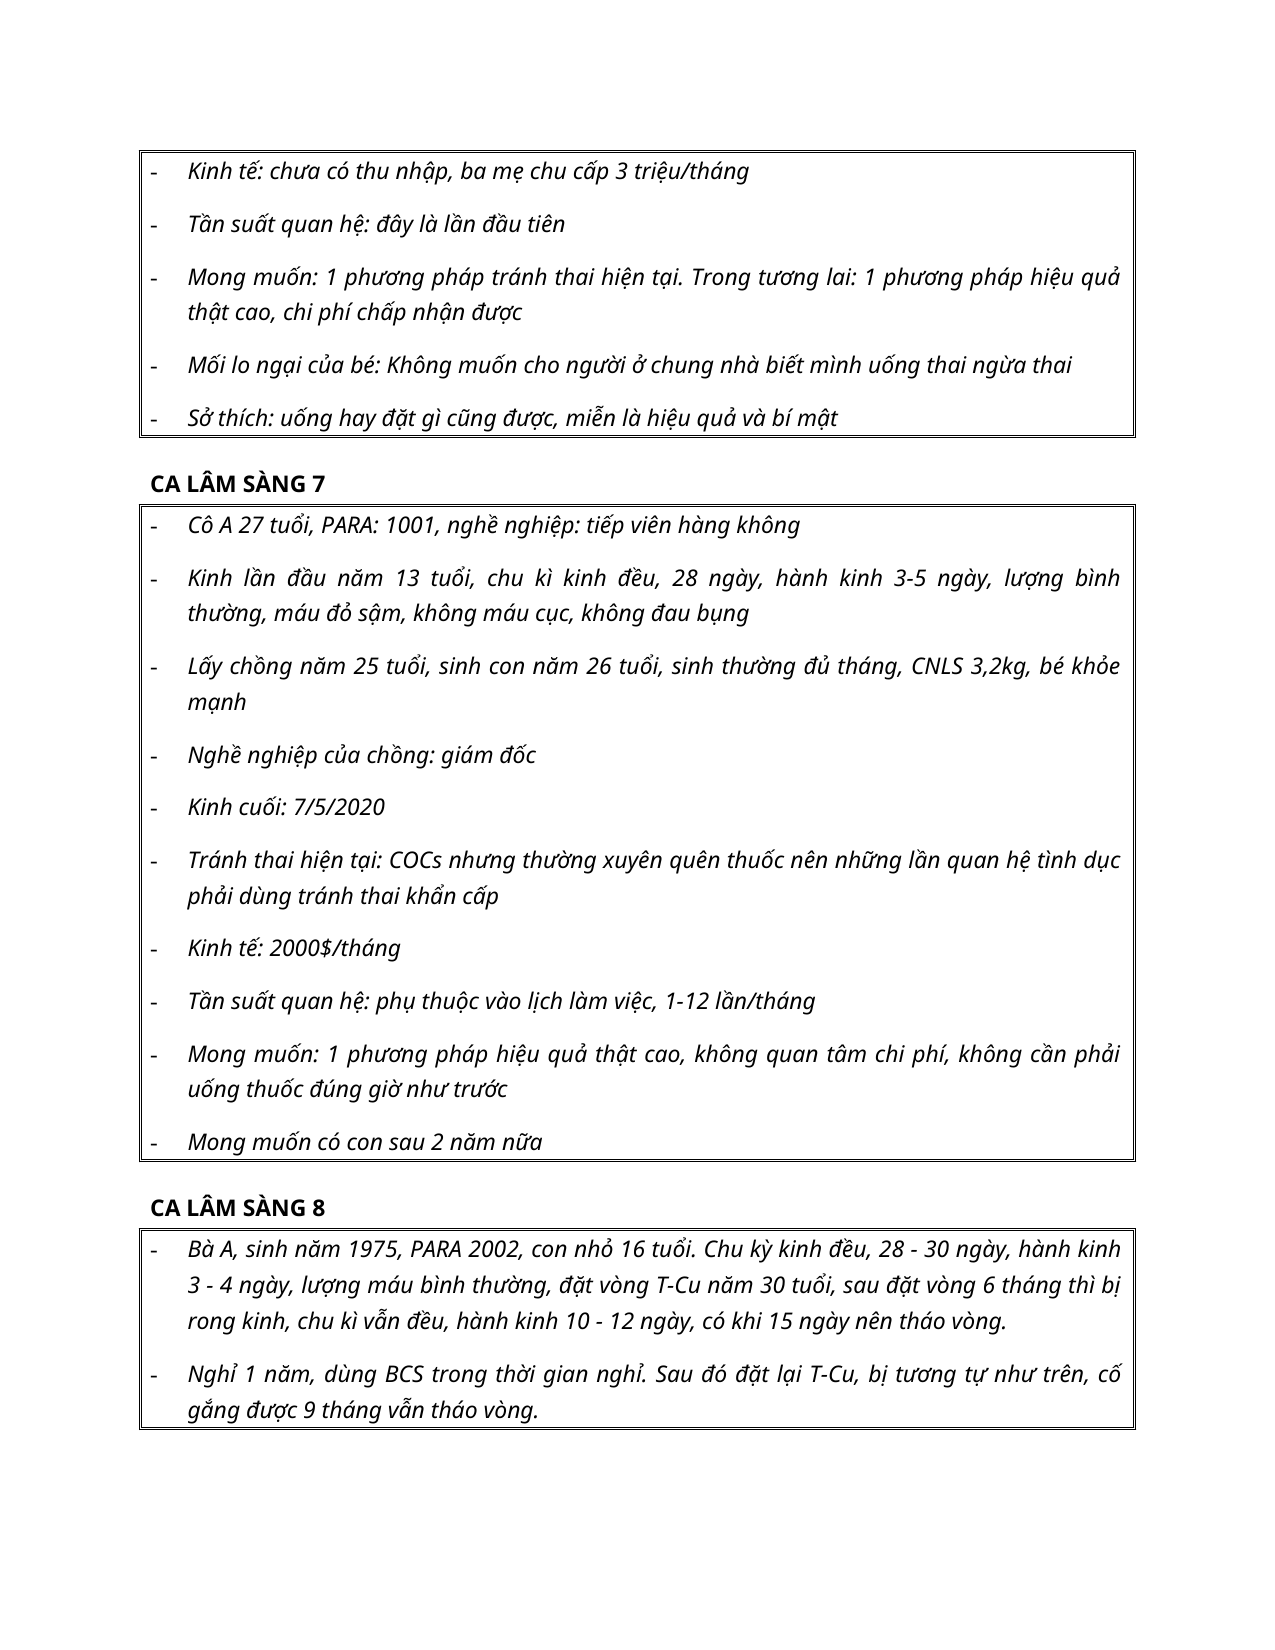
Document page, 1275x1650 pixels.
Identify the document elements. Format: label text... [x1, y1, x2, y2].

text Nghỉ 1 năm, dùng BCS trong thời gian nghỉ. Sau đó đặt lại T-Cu, bị tương tự như trên, cố gắng được 9 tháng vẫn tháo vòng. [142, 1353, 1133, 1427]
text Sở thích: uống hay đặt gì cũng được, miễn là hiệu quả và bí mật [142, 396, 1133, 435]
text Cô A 27 tuổi, PARA: 1001, nghề nghiệp: tiếp viên hàng không [142, 507, 1133, 540]
text Mong muốn: 1 phương pháp hiệu quả thật cao, không quan tâm chi phí, không cần phải uống thuốc đúng giờ như trước [142, 1032, 1133, 1105]
subtitle ca lâm sàng 7 [150, 468, 1125, 499]
text Kinh cuối: 7/5/2020 [142, 786, 1133, 822]
text Lấy chồng năm 25 tuổi, sinh con năm 26 tuổi, sinh thường đủ tháng, CNLS 3,2kg, bé khỏe mạnh [142, 645, 1133, 717]
text Mong muốn có con sau 2 năm nữa [142, 1121, 1133, 1159]
text Kinh tế: 2000$/tháng [142, 927, 1133, 963]
text Bà A, sinh năm 1975, PARA 2002, con nhỏ 16 tuổi. Chu kỳ kinh đều, 28 - 30 ngày, hành kinh 3 - 4 ngày, lượng máu bình thường, đặt vòng T-Cu năm 30 tuổi, sau đặt vòng 6 tháng thì bị rong kinh, chu kì vẫn đều, hành kinh 10 - 12 ngày, có khi 15 ngày nên tháo vòng. [142, 1231, 1133, 1336]
text Kinh tế: chưa có thu nhập, ba mẹ chu cấp 3 triệu/tháng [142, 153, 1133, 186]
text Kinh lần đầu năm 13 tuổi, chu kì kinh đều, 28 ngày, hành kinh 3-5 ngày, lượng bình thường, máu đỏ sậm, không máu cục, không đau bụng [142, 556, 1133, 629]
text Nghề nghiệp của chồng: giám đốc [142, 733, 1133, 770]
text Tránh thai hiện tại: COCs nhưng thường xuyên quên thuốc nên những lần quan hệ tình dục phải dùng tránh thai khẩn cấp [142, 838, 1133, 911]
subtitle ca lâm sàng 8 [150, 1192, 1125, 1223]
text Mong muốn: 1 phương pháp tránh thai hiện tại. Trong tương lai: 1 phương pháp hiệu quả thật cao, chi phí chấp nhận được [142, 255, 1133, 328]
text Tần suất quan hệ: đây là lần đầu tiên [142, 203, 1133, 239]
text Tần suất quan hệ: phụ thuộc vào lịch làm việc, 1-12 lần/tháng [142, 980, 1133, 1016]
text Mối lo ngại của bé: Không muốn cho người ở chung nhà biết mình uống thai ngừa thai [142, 344, 1133, 380]
